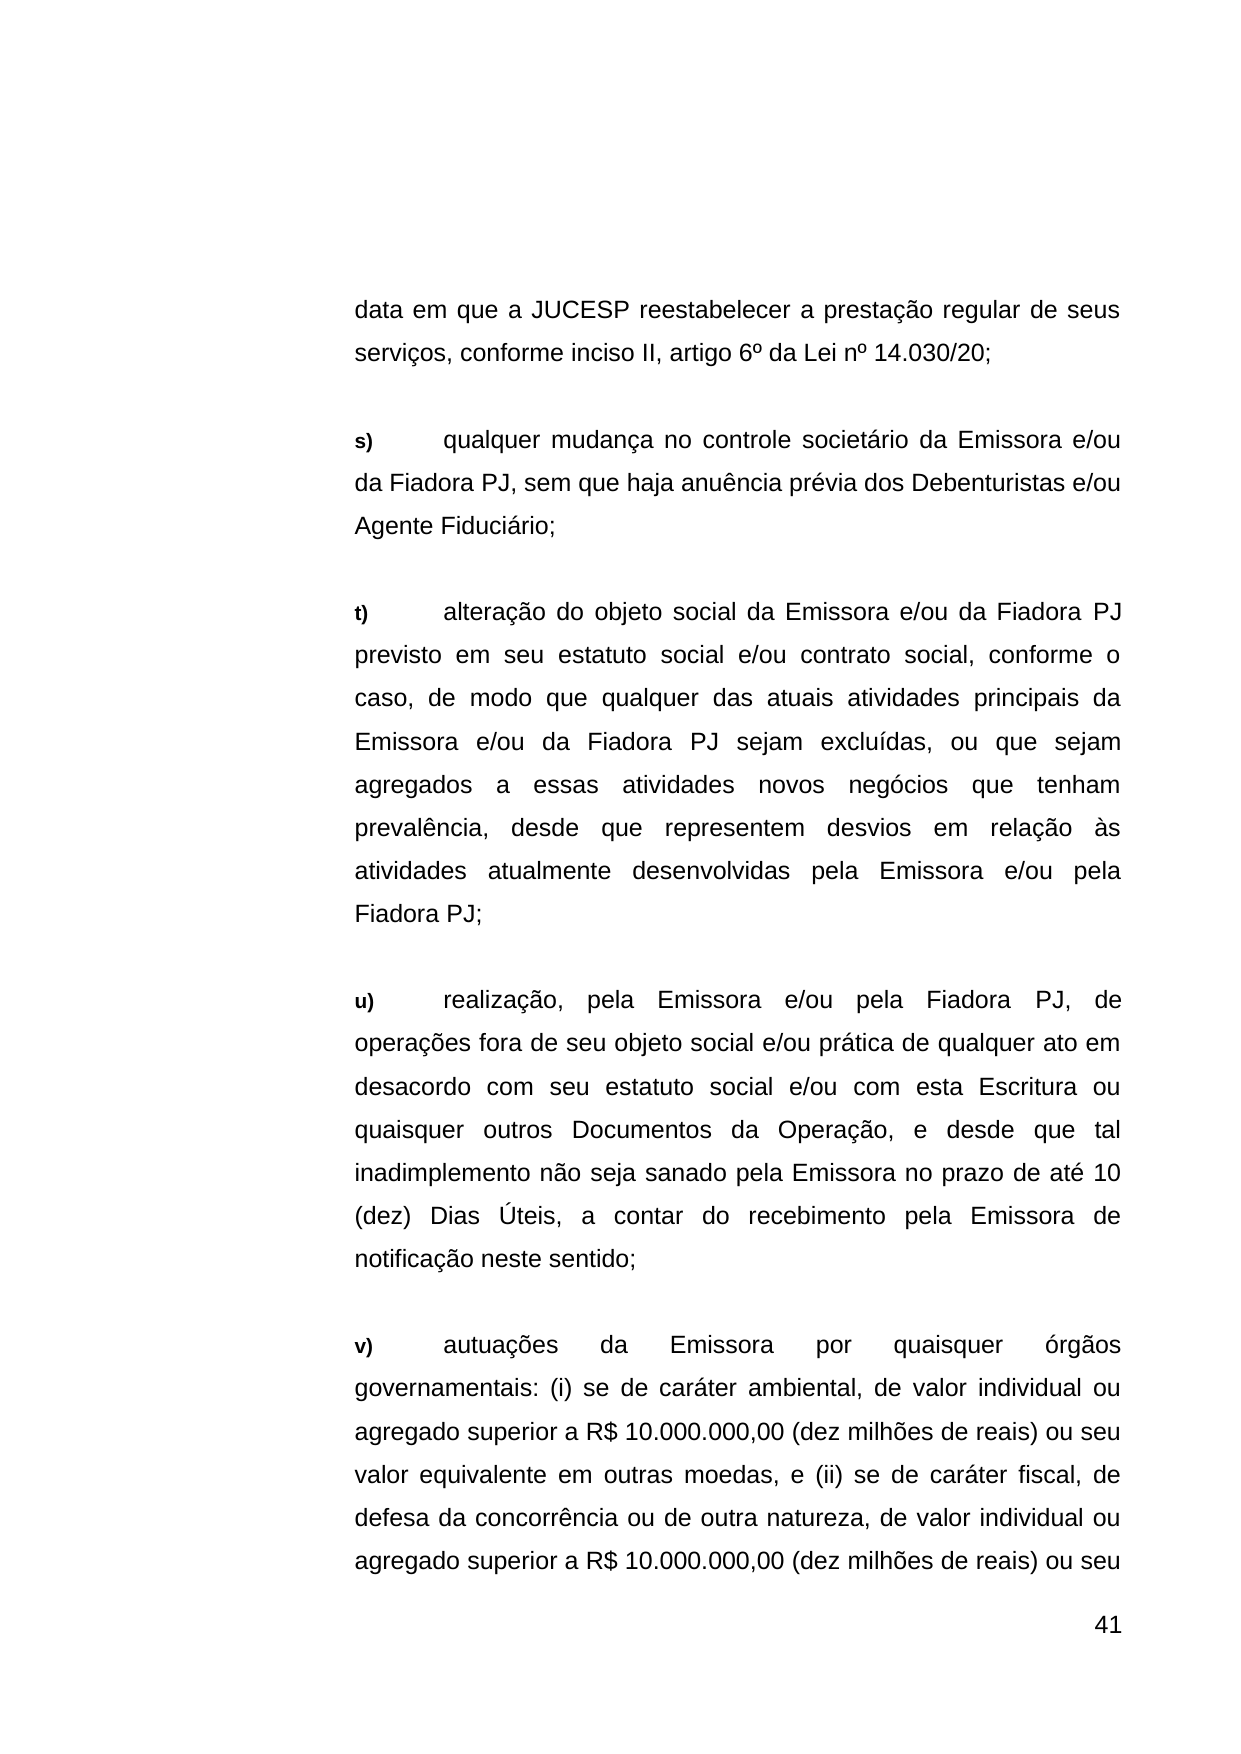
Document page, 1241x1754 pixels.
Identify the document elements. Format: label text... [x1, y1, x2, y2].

list alteração do objeto social da Emissora e/ou da Fiadora PJ previsto em seu estatuto social e/ou contrato social, conforme o caso, de modo que qualquer das atuais atividades principais da Emissora e/ou da Fiadora PJ sejam excluídas, ou que sejam agregados a essas atividades novos negócios que tenham prevalência, desde que representem desvios em relação às atividades atualmente desenvolvidas pela Emissora e/ou pela Fiadora PJ; [354, 597, 1122, 928]
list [354, 295, 1122, 367]
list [354, 1330, 1122, 1575]
list realização, pela Emissora e/ou pela Fiadora PJ, de operações fora de seu objeto social e/ou prática de qualquer ato em desacordo com seu estatuto social e/ou com esta Escritura ou quaisquer outros Documentos da Operação, e desde que tal inadimplemento não seja sanado pela Emissora no prazo de até 10 (dez) Dias Úteis, a contar do recebimento pela Emissora de notificação neste sentido; [354, 985, 1122, 1273]
list qualquer mudança no controle societário da Emissora e/ou da Fiadora PJ, sem que haja anuência prévia dos Debenturistas e/ou Agente Fiduciário; [354, 425, 1122, 540]
